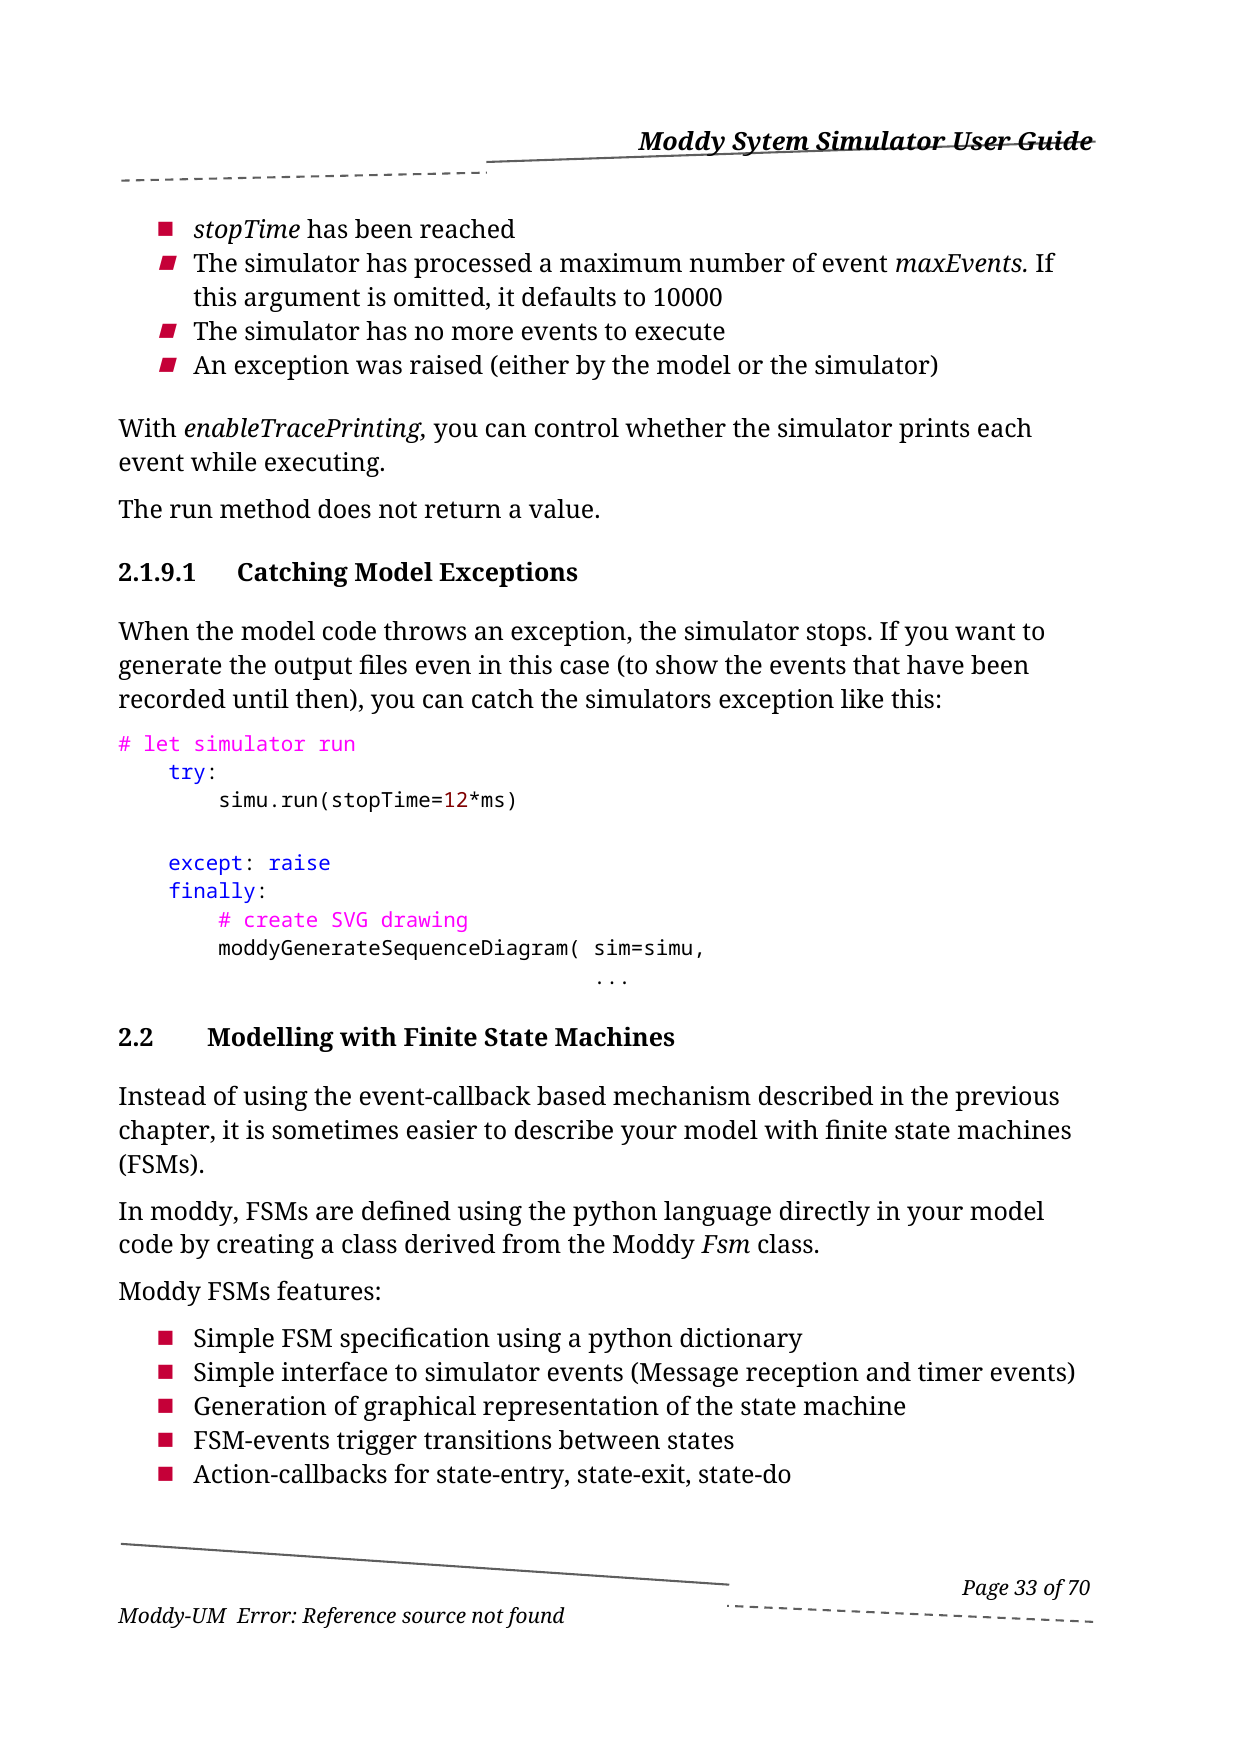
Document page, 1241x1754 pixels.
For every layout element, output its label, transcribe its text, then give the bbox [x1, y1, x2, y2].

text simu.run(stopTime=12*ms) [118, 786, 1092, 814]
list Simple FSM specification using a python dictionary [156, 1320, 1092, 1354]
list The simulator has processed a maximum number of event maxEvents. If this argument is omitted, it defaults to 10000 [156, 246, 1092, 314]
text With enableTracePrinting, you can control whether the simulator prints each event while executing. [118, 411, 1092, 479]
text Moddy FSMs features: [118, 1274, 1092, 1308]
text # create SVG drawing [118, 905, 1092, 933]
text When the model code throws an exception, the simulator stops. If you want to generate the output files even in this case (to show the events that have been recorded until then), you can catch the simulators exception like this: [118, 614, 1092, 716]
list Generation of graphical representation of the state machine [156, 1388, 1092, 1422]
text # let simulator run [118, 729, 1092, 757]
text In moddy, FSMs are defined using the python language directly in your model code by creating a class derived from the Moddy Fsm class. [118, 1193, 1092, 1261]
list An exception was raised (either by the model or the simulator) [156, 348, 1092, 382]
text except: raise [118, 848, 1092, 876]
list stopTime has been reached [156, 212, 1092, 246]
text The run method does not return a value. [118, 492, 1092, 526]
text finally: [118, 876, 1092, 905]
text try: [118, 757, 1092, 786]
text moddyGenerateSequenceDiagram( sim=simu, [118, 933, 1092, 962]
list Action-callbacks for state-entry, state-exit, state-do [156, 1457, 1092, 1491]
text Instead of using the event-callback based mechanism described in the previous chapter, it is sometimes easier to describe your model with finite state machines (FSMs). [118, 1078, 1092, 1181]
list The simulator has no more events to execute [156, 314, 1092, 348]
list Simple interface to simulator events (Message reception and timer events) [156, 1354, 1092, 1388]
list FSM-events trigger transitions between states [156, 1422, 1092, 1457]
text Modelling with Finite State Machines [118, 1019, 1092, 1053]
subtitle Catching Model Exceptions [118, 555, 1092, 589]
text ... [118, 962, 1092, 990]
